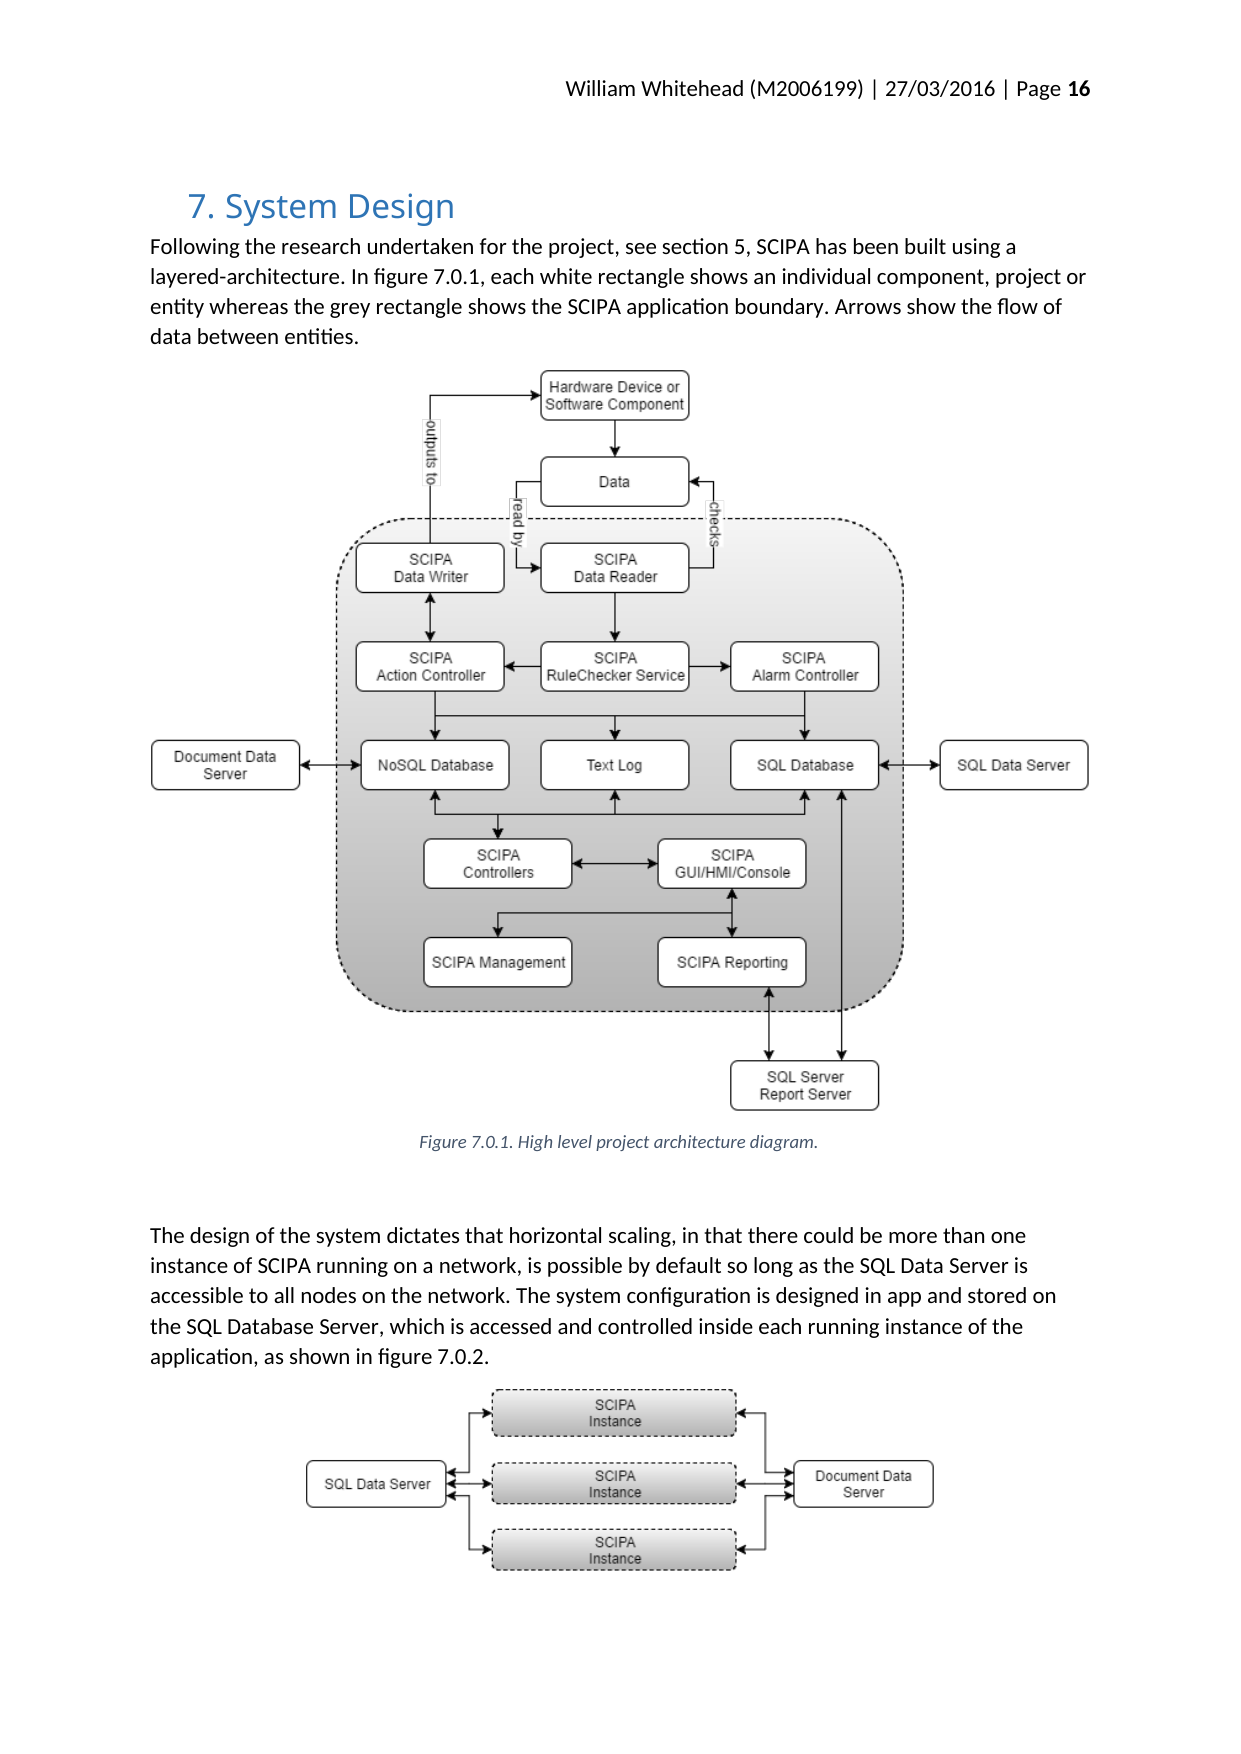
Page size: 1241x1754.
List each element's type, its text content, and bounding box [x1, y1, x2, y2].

subtitle System Design [187, 183, 1090, 228]
text The design of the system dictates that horizontal scaling, in that there could be more than one instance of SCIPA running on a network, is possible by default so long as the SQL Data Server is accessible to all nodes on the network. The system configuration is designed in app and stored on the SQL Database Server, which is accessed and controlled inside each running instance of the application, as shown in figure 7.0.2. [150, 1221, 1090, 1370]
text Figure 7.0.1. High level project architecture diagram. [150, 1131, 1090, 1153]
text Following the research undertaken for the project, see section 5, SCIPA has been built using a layered-architecture. In figure 7.0.1, each white rectangle shows an individual component, project or entity whereas the grey rectangle shows the SCIPA application boundary. Arrows show the flow of data between entities. [150, 232, 1090, 350]
